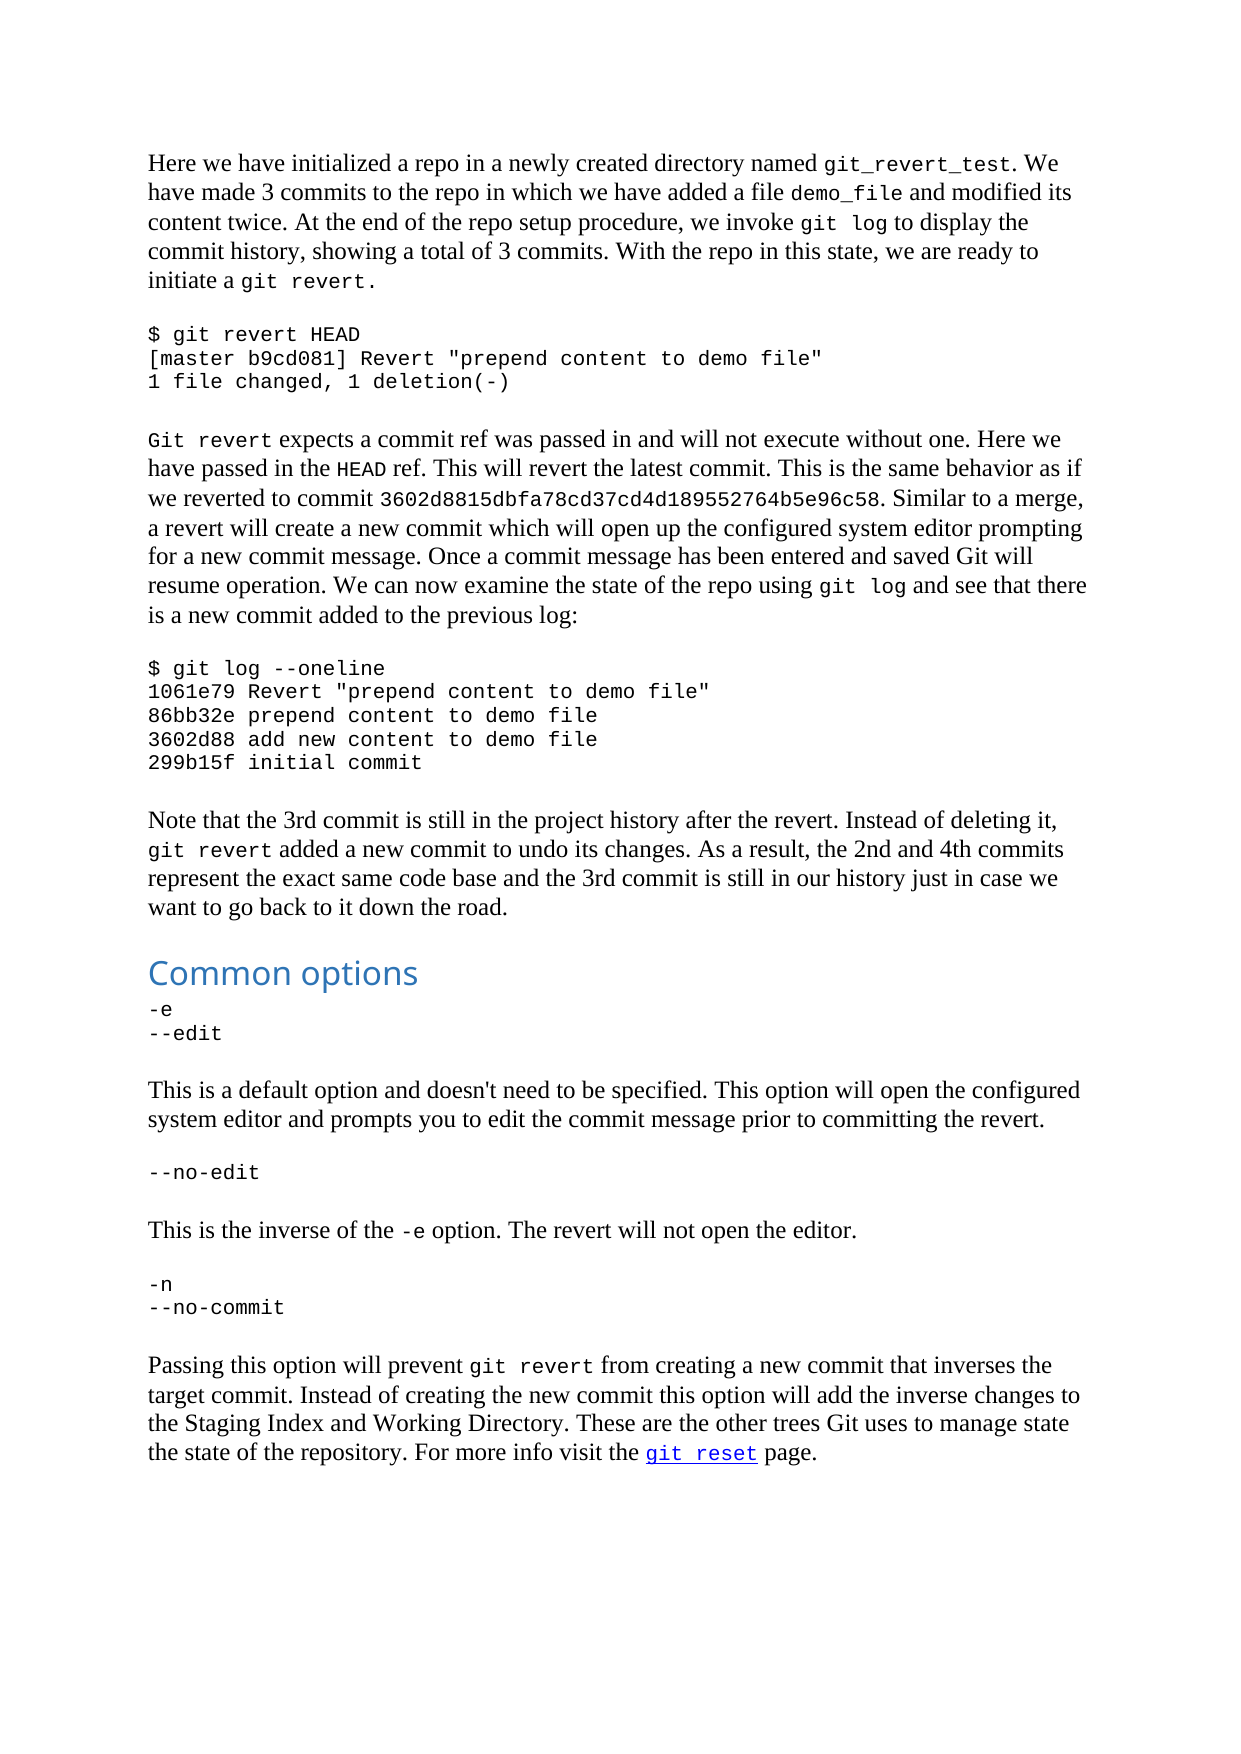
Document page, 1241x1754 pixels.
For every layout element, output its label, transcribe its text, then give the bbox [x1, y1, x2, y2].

text $ git revert HEAD [148, 324, 1093, 347]
text [master b9cd081] Revert "prepend content to demo file" [148, 347, 1093, 371]
text Git revert expects a commit ref was passed in and will not execute without one. Here we have passed in the HEAD ref. This will revert the latest commit. This is the same behavior as if we reverted to commit 3602d8815dbfa78cd37cd4d189552764b5e96c58. Similar to a merge, a revert will create a new commit which will open up the configured system editor prompting for a new commit message. Once a commit message has been entered and saved Git will resume operation. We can now examine the state of the repo using git log and see that there is a new commit added to the previous log: [148, 424, 1093, 628]
text --no-edit [148, 1162, 1093, 1186]
text 3602d88 add new content to demo file [148, 729, 1093, 752]
text --no-commit [148, 1297, 1093, 1321]
text 1061e79 Revert "prepend content to demo file" [148, 681, 1093, 705]
text Passing this option will prevent git revert from creating a new commit that inverses the target commit. Instead of creating the new commit this option will add the inverse changes to the Staging Index and Working Directory. These are the other trees Git uses to manage state the state of the repository. For more info visit the git reset page. [148, 1350, 1093, 1467]
text $ git log --oneline [148, 658, 1093, 681]
text --edit [148, 1023, 1093, 1046]
text This is a default option and doesn't need to be specified. This option will open the configured system editor and prompts you to edit the commit message prior to committing the revert. [148, 1076, 1093, 1133]
text Here we have initialized a repo in a newly created directory named git_revert_test. We have made 3 commits to the repo in which we have added a file demo_file and modified its content twice. At the end of the repo setup procedure, we invoke git log to display the commit history, showing a total of 3 commits. With the repo in this state, we are ready to initiate a git revert. [148, 148, 1093, 295]
text Note that the 3rd commit is still in the project history after the revert. Instead of deleting it, git revert added a new commit to undo its changes. As a result, the 2nd and 4th commits represent the exact same code base and the 3rd commit is still in our history just in case we want to go back to it down the road. [148, 805, 1093, 921]
text 299b15f initial commit [148, 752, 1093, 776]
text This is the inverse of the -e option. The revert will not open the editor. [148, 1215, 1093, 1244]
subtitle Common options [148, 950, 1093, 996]
text -n [148, 1274, 1093, 1297]
text -e [148, 999, 1093, 1023]
text 86bb32e prepend content to demo file [148, 705, 1093, 729]
text 1 file changed, 1 deletion(-) [148, 371, 1093, 395]
